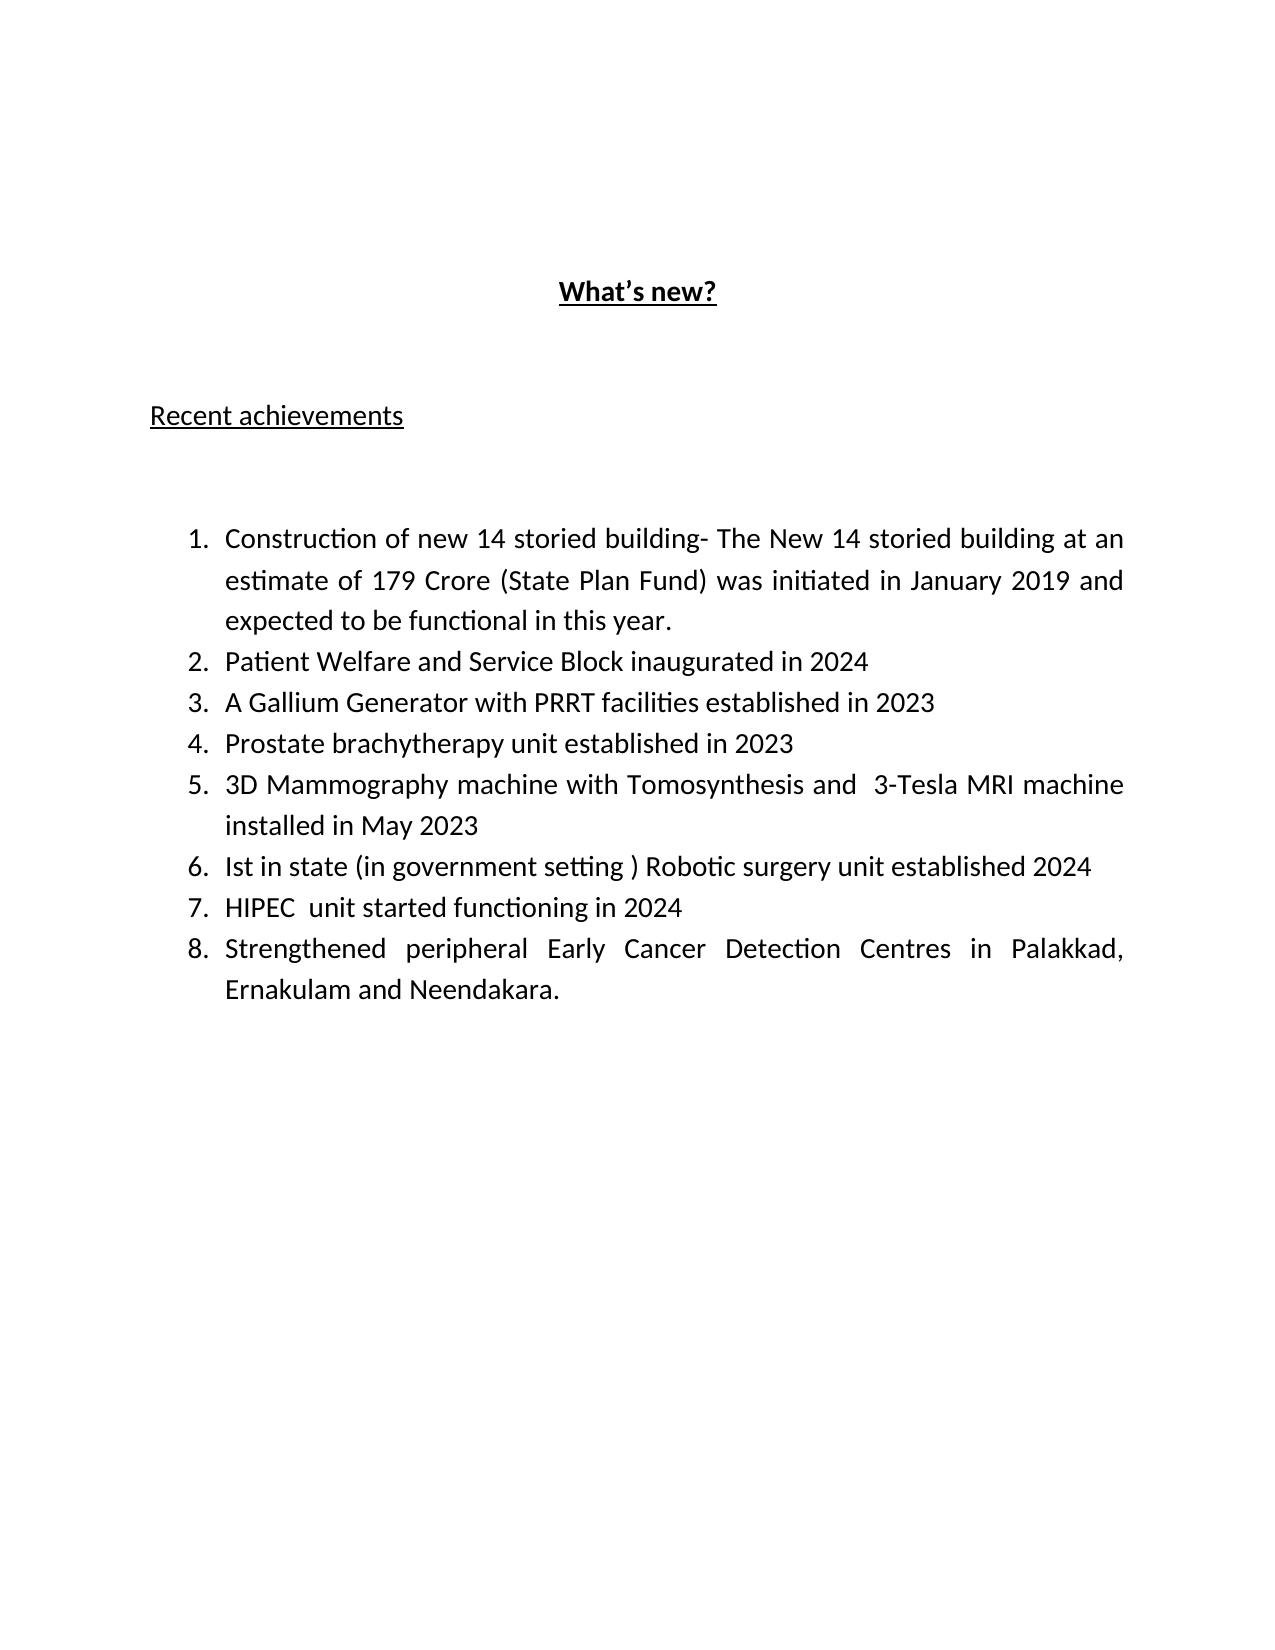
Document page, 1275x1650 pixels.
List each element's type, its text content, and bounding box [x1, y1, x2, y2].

list Construction of new 14 storied building- The New 14 storied building at an estimate of 179 Crore (State Plan Fund) was initiated in January 2019 and expected to be functional in this year. [187, 521, 1125, 638]
list A Gallium Generator with PRRT facilities established in 2023 [187, 684, 1125, 720]
list Prostate brachytherapy unit established in 2023 [187, 725, 1125, 761]
text Recent achievements [150, 397, 1125, 433]
text What’s new? [150, 273, 1125, 309]
list 3D Mammography machine with Tomosynthesis and 3-Tesla MRI machine installed in May 2023 [187, 766, 1125, 843]
list Patient Welfare and Service Block inaugurated in 2024 [187, 643, 1125, 679]
list HIPEC unit started functioning in 2024 [187, 889, 1125, 925]
list Ist in state (in government setting ) Robotic surgery unit established 2024 [187, 848, 1125, 884]
list Strengthened peripheral Early Cancer Detection Centres in Palakkad, Ernakulam and Neendakara. [187, 930, 1125, 1007]
